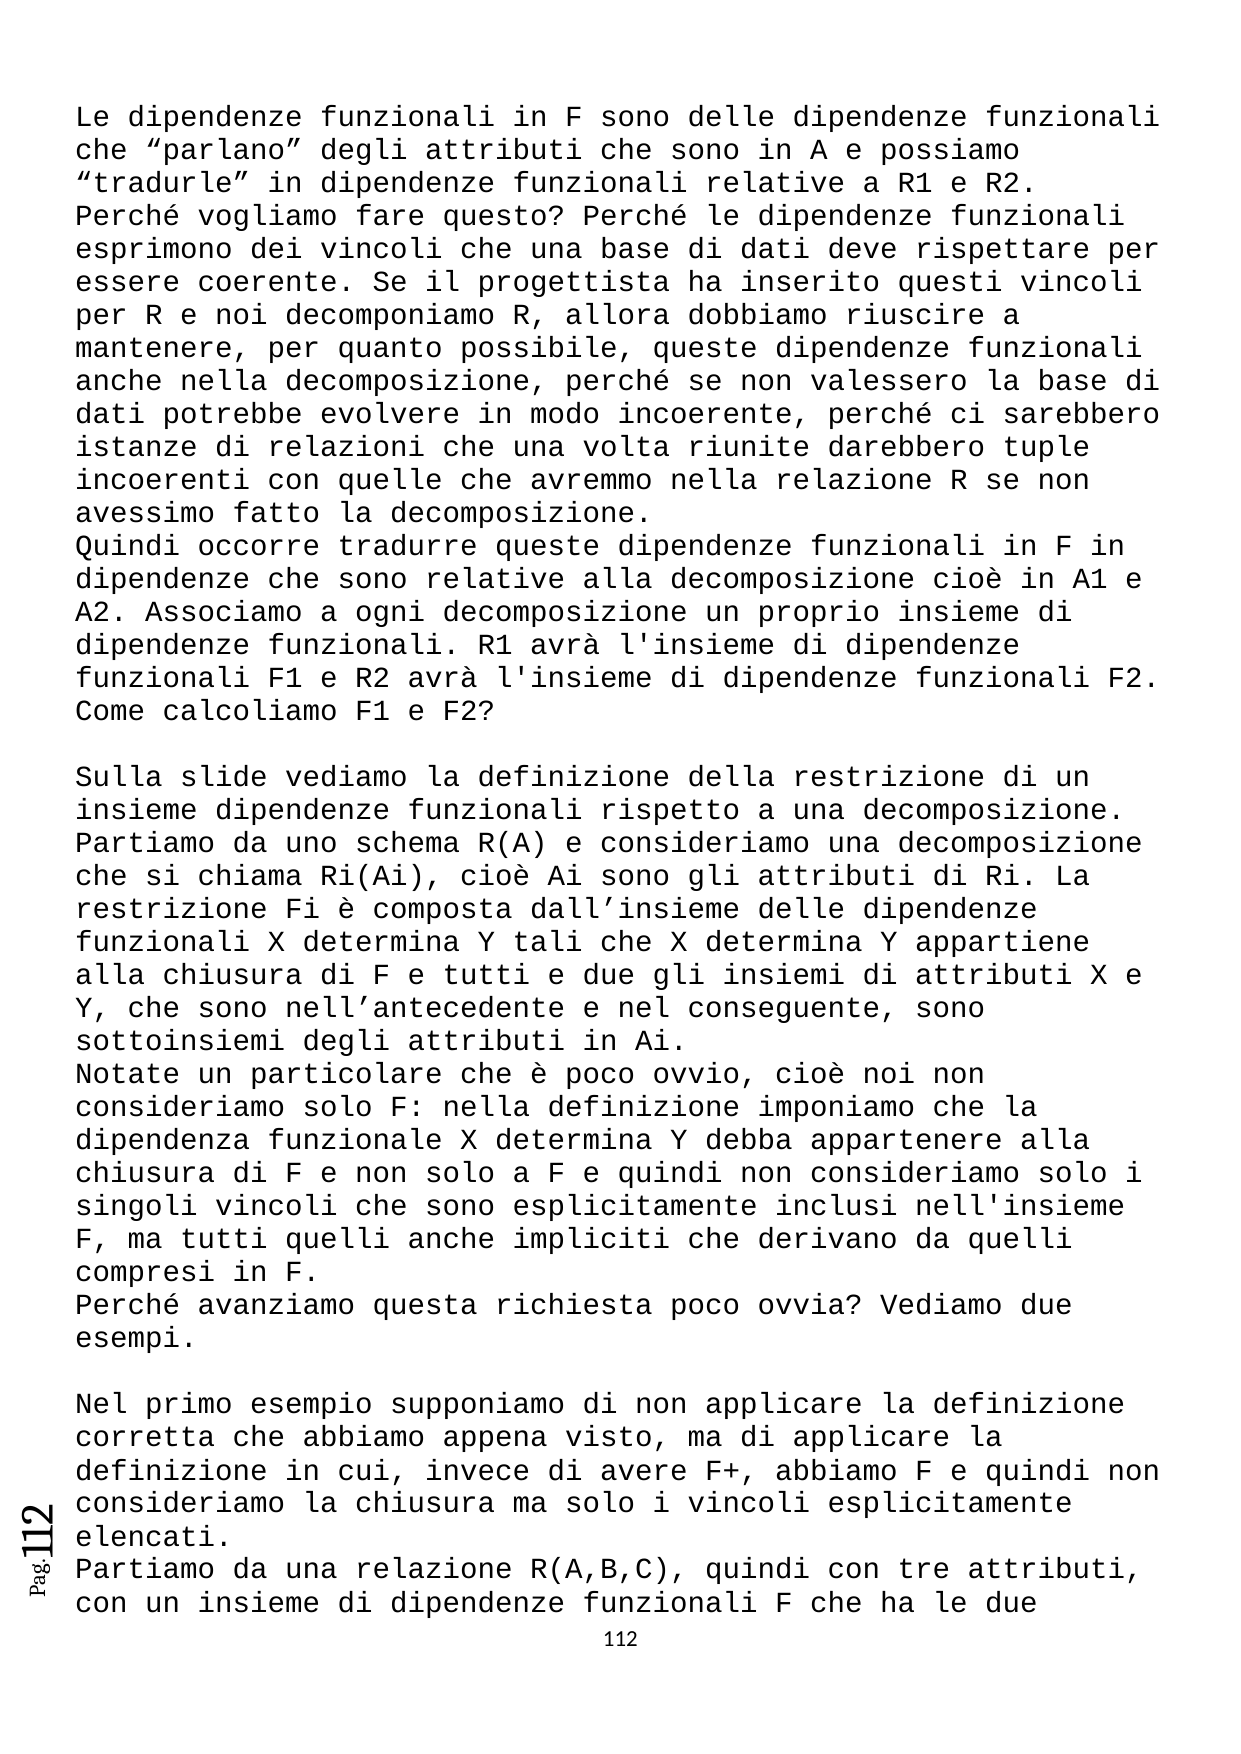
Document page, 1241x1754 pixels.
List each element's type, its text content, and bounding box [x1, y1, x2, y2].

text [75, 1555, 1165, 1621]
text Le dipendenze funzionali in F sono delle dipendenze funzionali che “parlano” degli attributi che sono in A e possiamo “tradurle” in dipendenze funzionali relative a R1 e R2. [75, 102, 1165, 201]
text Perché avanziamo questa richiesta poco ovvia? Vediamo due esempi. [75, 1291, 1165, 1357]
text Notate un particolare che è poco ovvio, cioè noi non consideriamo solo F: nella definizione imponiamo che la dipendenza funzionale X determina Y debba appartenere alla chiusura di F e non solo a F e quindi non consideriamo solo i singoli vincoli che sono esplicitamente inclusi nell'insieme F, ma tutti quelli anche impliciti che derivano da quelli compresi in F. [75, 1059, 1165, 1291]
text Sulla slide vediamo la definizione della restrizione di un insieme dipendenze funzionali rispetto a una decomposizione. [75, 762, 1165, 828]
text Nel primo esempio supponiamo di non applicare la definizione corretta che abbiamo appena visto, ma di applicare la definizione in cui, invece di avere F+, abbiamo F e quindi non consideriamo la chiusura ma solo i vincoli esplicitamente elencati. [75, 1389, 1165, 1555]
text Perché vogliamo fare questo? Perché le dipendenze funzionali esprimono dei vincoli che una base di dati deve rispettare per essere coerente. Se il progettista ha inserito questi vincoli per R e noi decomponiamo R, allora dobbiamo riuscire a mantenere, per quanto possibile, queste dipendenze funzionali anche nella decomposizione, perché se non valessero la base di dati potrebbe evolvere in modo incoerente, perché ci sarebbero istanze di relazioni che una volta riunite darebbero tuple incoerenti con quelle che avremmo nella relazione R se non avessimo fatto la decomposizione. [75, 201, 1165, 531]
text Partiamo da uno schema R(A) e consideriamo una decomposizione che si chiama Ri(Ai), cioè Ai sono gli attributi di Ri. La restrizione Fi è composta dall’insieme delle dipendenze funzionali X determina Y tali che X determina Y appartiene alla chiusura di F e tutti e due gli insiemi di attributi X e Y, che sono nell’antecedente e nel conseguente, sono sottoinsiemi degli attributi in Ai. [75, 828, 1165, 1059]
text Quindi occorre tradurre queste dipendenze funzionali in F in dipendenze che sono relative alla decomposizione cioè in A1 e A2. Associamo a ogni decomposizione un proprio insieme di dipendenze funzionali. R1 avrà l'insieme di dipendenze funzionali F1 e R2 avrà l'insieme di dipendenze funzionali F2. Come calcoliamo F1 e F2? [75, 531, 1165, 729]
